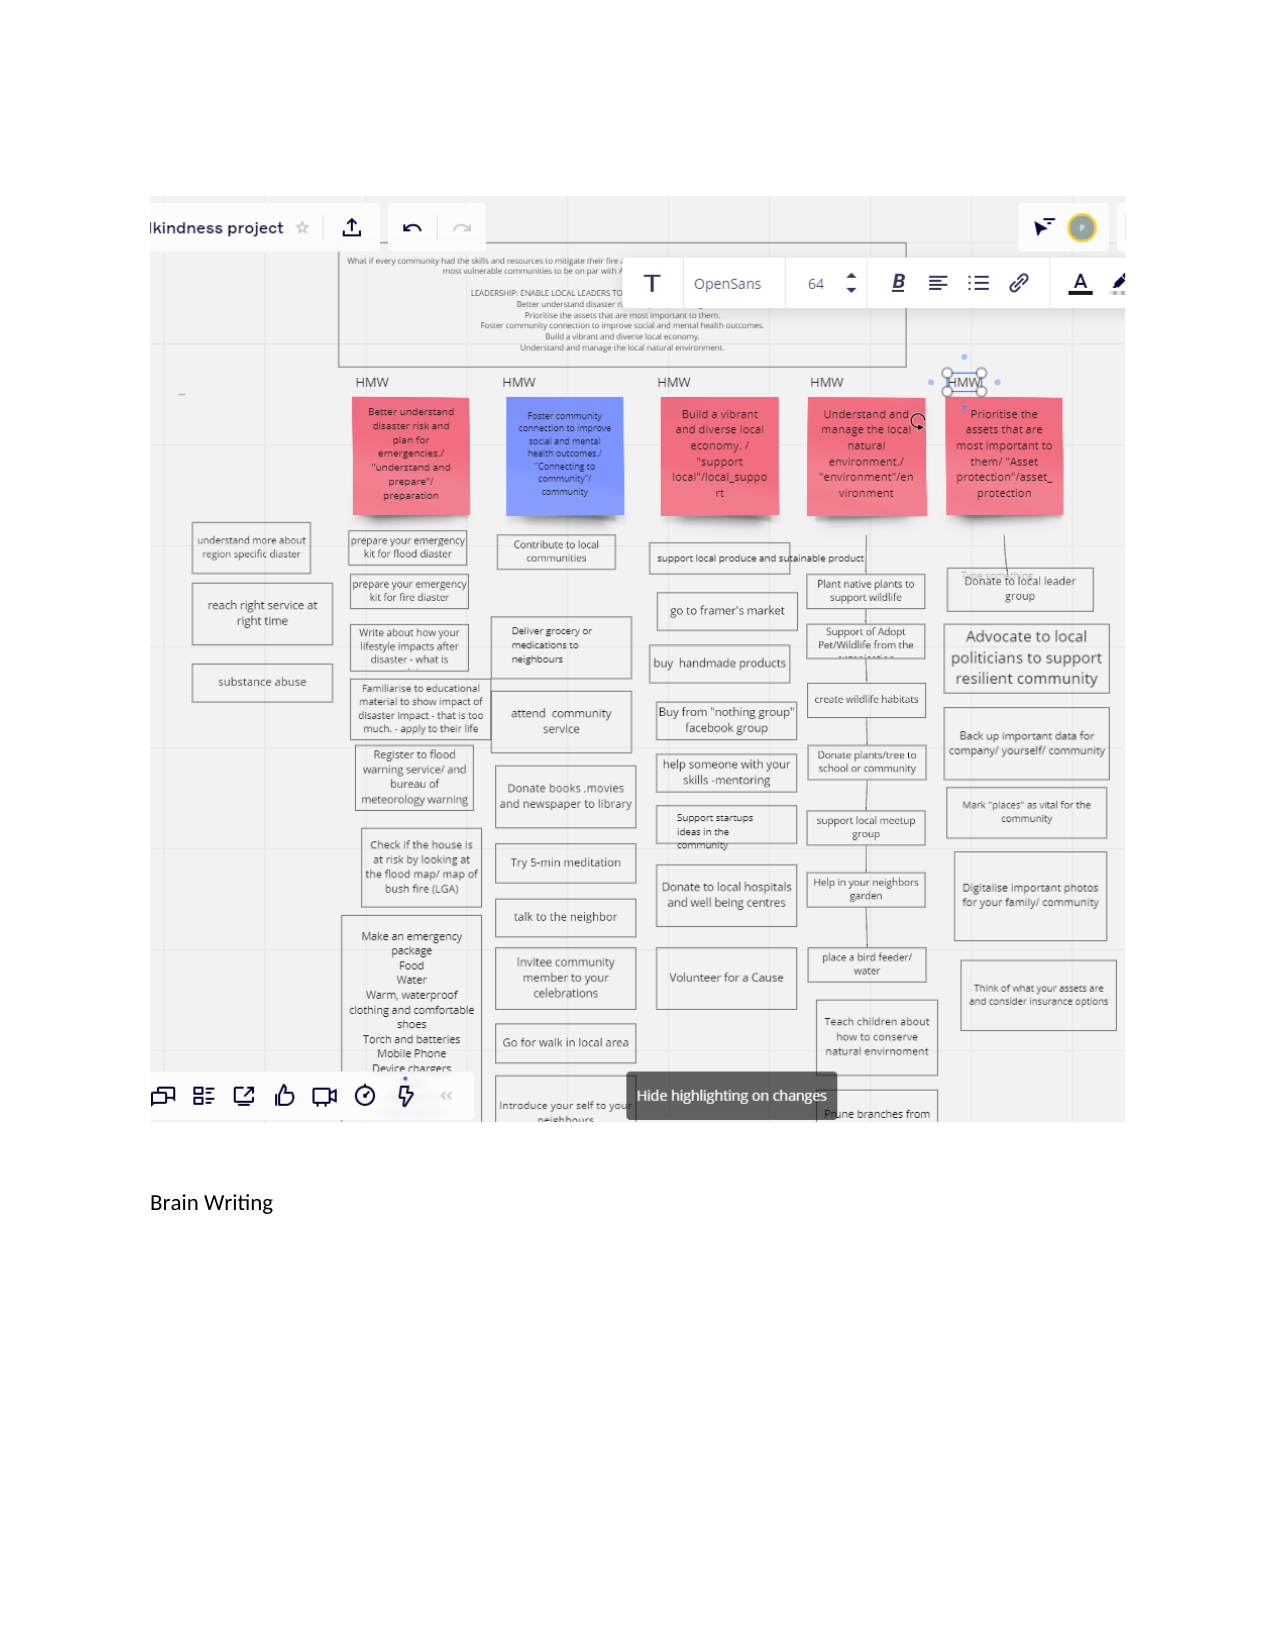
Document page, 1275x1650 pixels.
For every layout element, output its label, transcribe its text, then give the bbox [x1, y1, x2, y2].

text Brain Writing [150, 1188, 1125, 1216]
picture [150, 196, 1125, 1122]
